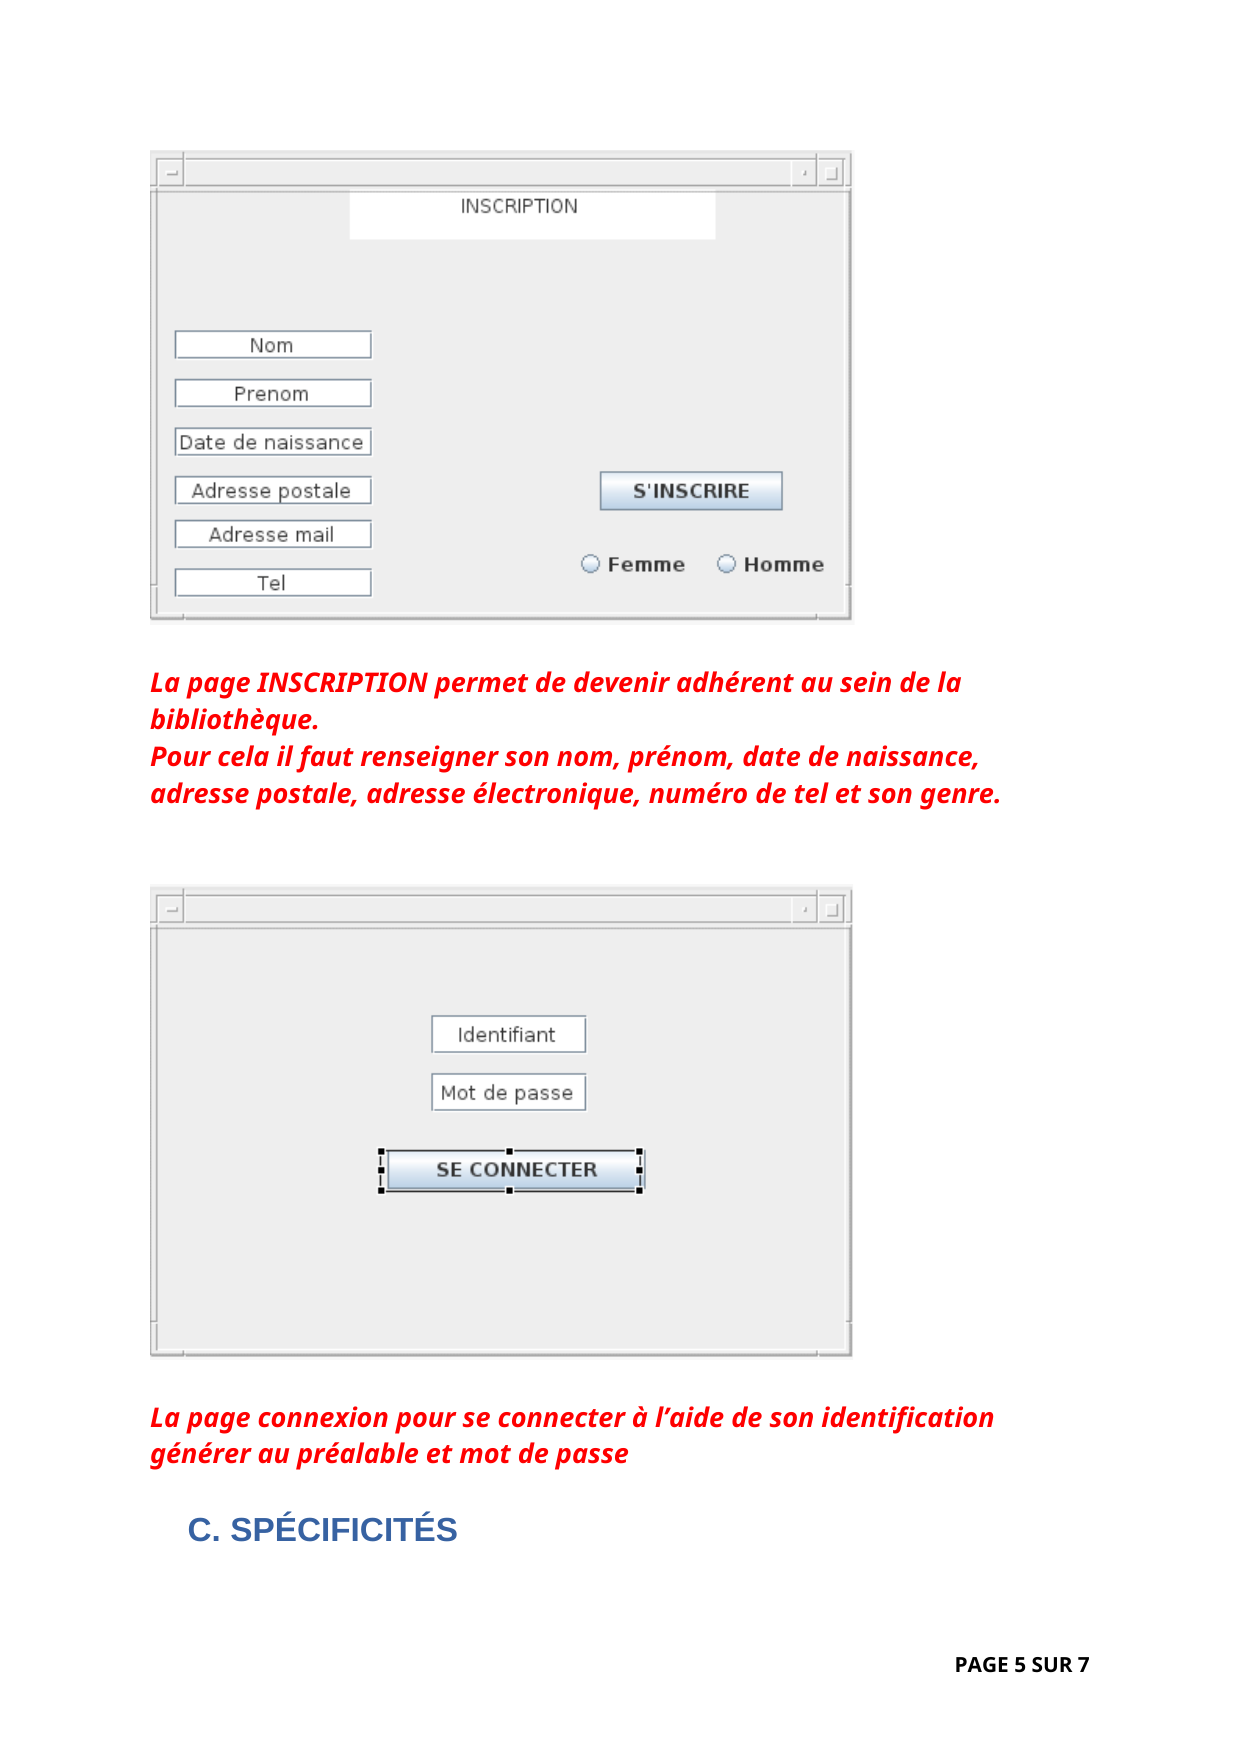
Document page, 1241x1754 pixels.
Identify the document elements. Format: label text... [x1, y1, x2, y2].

text La page connexion pour se connecter à l’aide de son identification générer au préalable et mot de passe [150, 1398, 1090, 1472]
list spécificités [187, 1510, 1090, 1549]
picture [150, 150, 855, 625]
text Pour cela il faut renseigner son nom, prénom, date de naissance, adresse postale, adresse électronique, numéro de tel et son genre. [150, 737, 1090, 811]
picture [150, 884, 854, 1360]
text La page INSCRIPTION permet de devenir adhérent au sein de la bibliothèque. [150, 663, 1090, 737]
